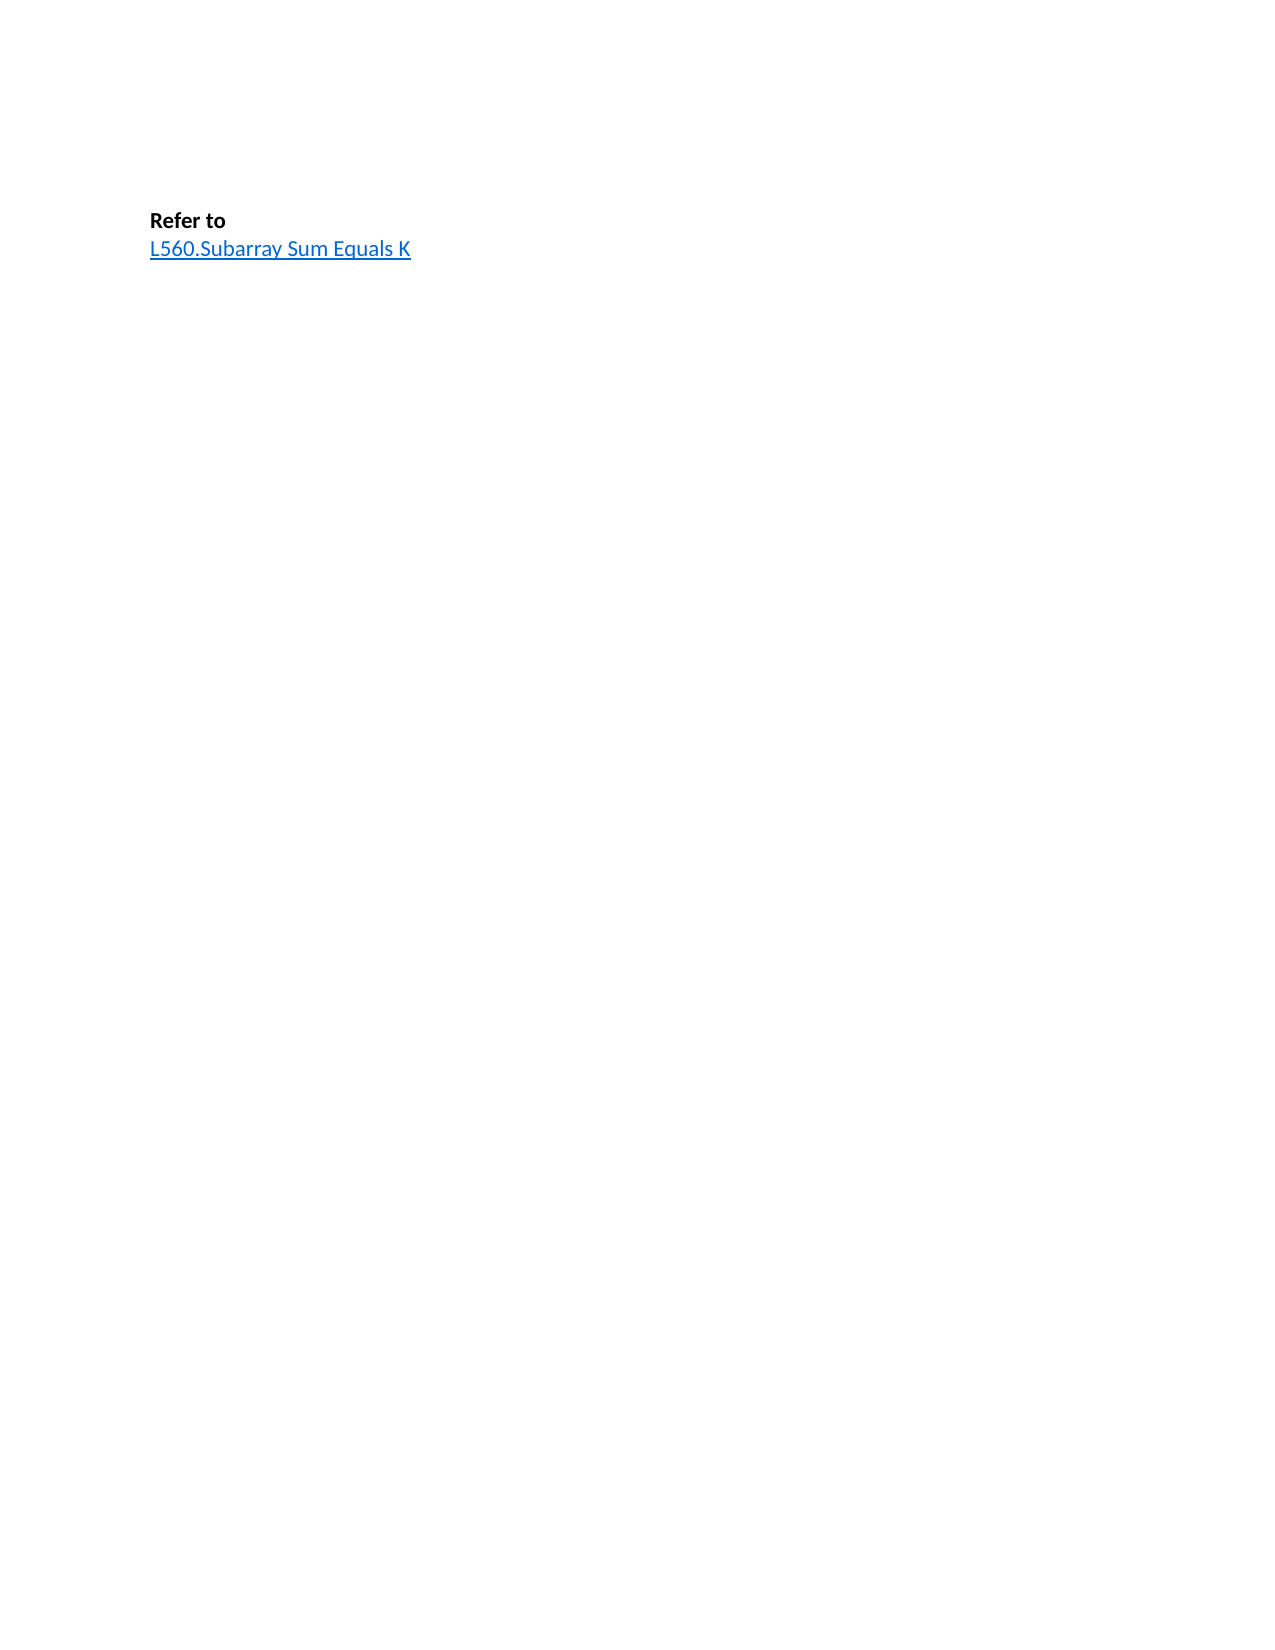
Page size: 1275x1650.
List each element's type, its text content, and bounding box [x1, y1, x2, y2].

text Refer to [150, 206, 1125, 234]
text L560.Subarray Sum Equals K [150, 234, 1125, 262]
